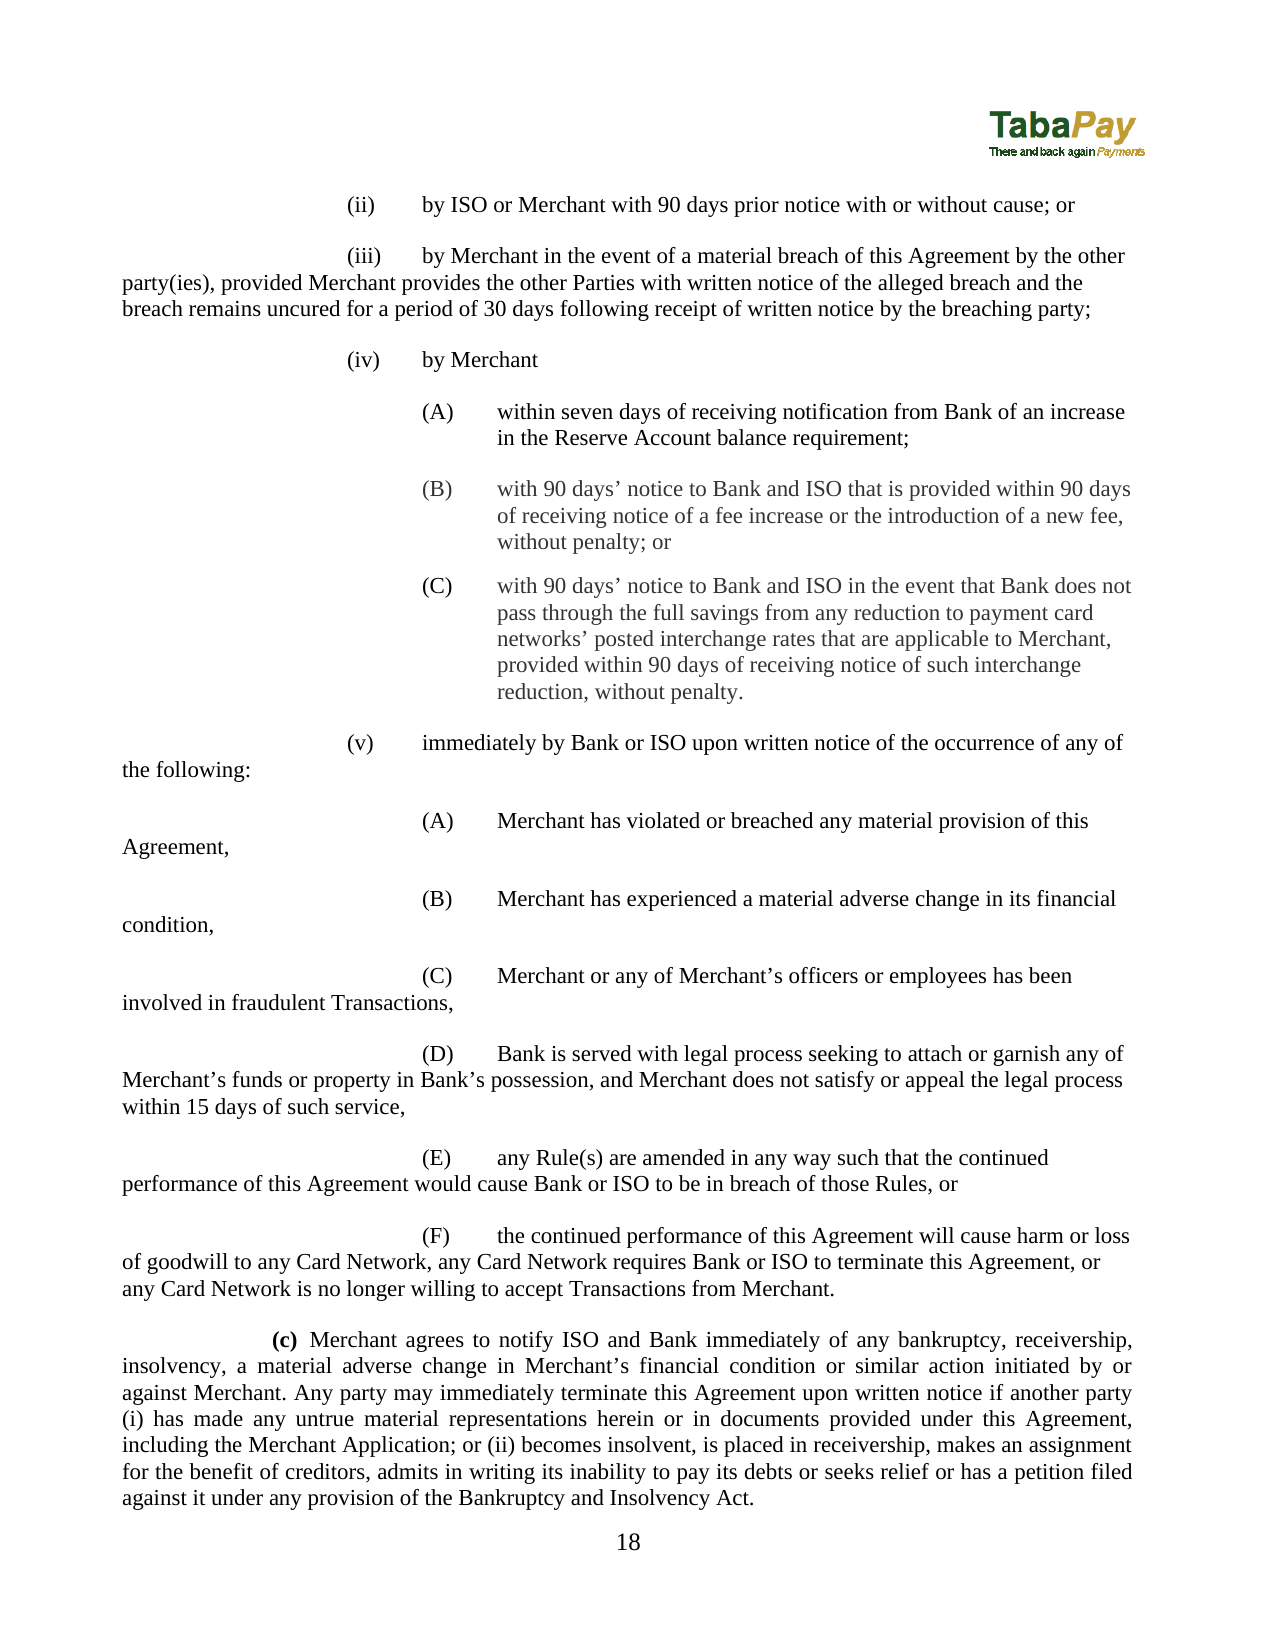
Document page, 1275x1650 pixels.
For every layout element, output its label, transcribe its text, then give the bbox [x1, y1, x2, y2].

text (iii) by Merchant in the event of a material breach of this Agreement by the other party(ies), provided Merchant provides the other Parties with written notice of the alleged breach and the breach remains uncured for a period of 30 days following receipt of written notice by the breaching party; [122, 242, 1134, 321]
text (A) Merchant has violated or breached any material provision of this Agreement, [122, 807, 1134, 860]
text (F) the continued performance of this Agreement will cause harm or loss of goodwill to any Card Network, any Card Network requires Bank or ISO to terminate this Agreement, or any Card Network is no longer willing to accept Transactions from Merchant. [122, 1222, 1134, 1301]
text (D) Bank is served with legal process seeking to attach or garnish any of Merchant’s funds or property in Bank’s possession, and Merchant does not satisfy or appeal the legal process within 15 days of such service, [122, 1040, 1134, 1119]
text (ii) by ISO or Merchant with 90 days prior notice with or without cause; or [122, 191, 1134, 217]
text (v) immediately by Bank or ISO upon written notice of the occurrence of any of the following: [122, 729, 1134, 782]
text (C) Merchant or any of Merchant’s officers or employees has been involved in fraudulent Transactions, [122, 962, 1134, 1015]
text (E) any Rule(s) are amended in any way such that the continued performance of this Agreement would cause Bank or ISO to be in breach of those Rules, or [122, 1144, 1134, 1197]
text (B) Merchant has experienced a material adverse change in its financial condition, [122, 885, 1134, 937]
list with 90 days’ notice to Bank and ISO that is provided within 90 days of receiving notice of a fee increase or the introduction of a new fee, without penalty; or [422, 475, 1134, 554]
subtitle Merchant agrees to notify ISO and Bank immediately of any bankruptcy, receivership, insolvency, a material adverse change in Merchant’s financial condition or similar action initiated by or against Merchant. Any party may immediately terminate this Agreement upon written notice if another party (i) has made any untrue material representations herein or in documents provided under this Agreement, including the Merchant Application; or (ii) becomes insolvent, is placed in receivership, makes an assignment for the benefit of creditors, admits in writing its inability to pay its debts or seeks relief or has a petition filed against it under any provision of the Bankruptcy and Insolvency Act. [122, 1326, 1134, 1510]
picture [982, 105, 1152, 163]
list within seven days of receiving notification from Bank of an increase in the Reserve Account balance requirement; [422, 398, 1134, 450]
list with 90 days’ notice to Bank and ISO in the event that Bank does not pass through the full savings from any reduction to payment card networks’ posted interchange rates that are applicable to Merchant, provided within 90 days of receiving notice of such interchange reduction, without penalty. [422, 572, 1134, 704]
text (iv) by Merchant [122, 346, 1134, 373]
